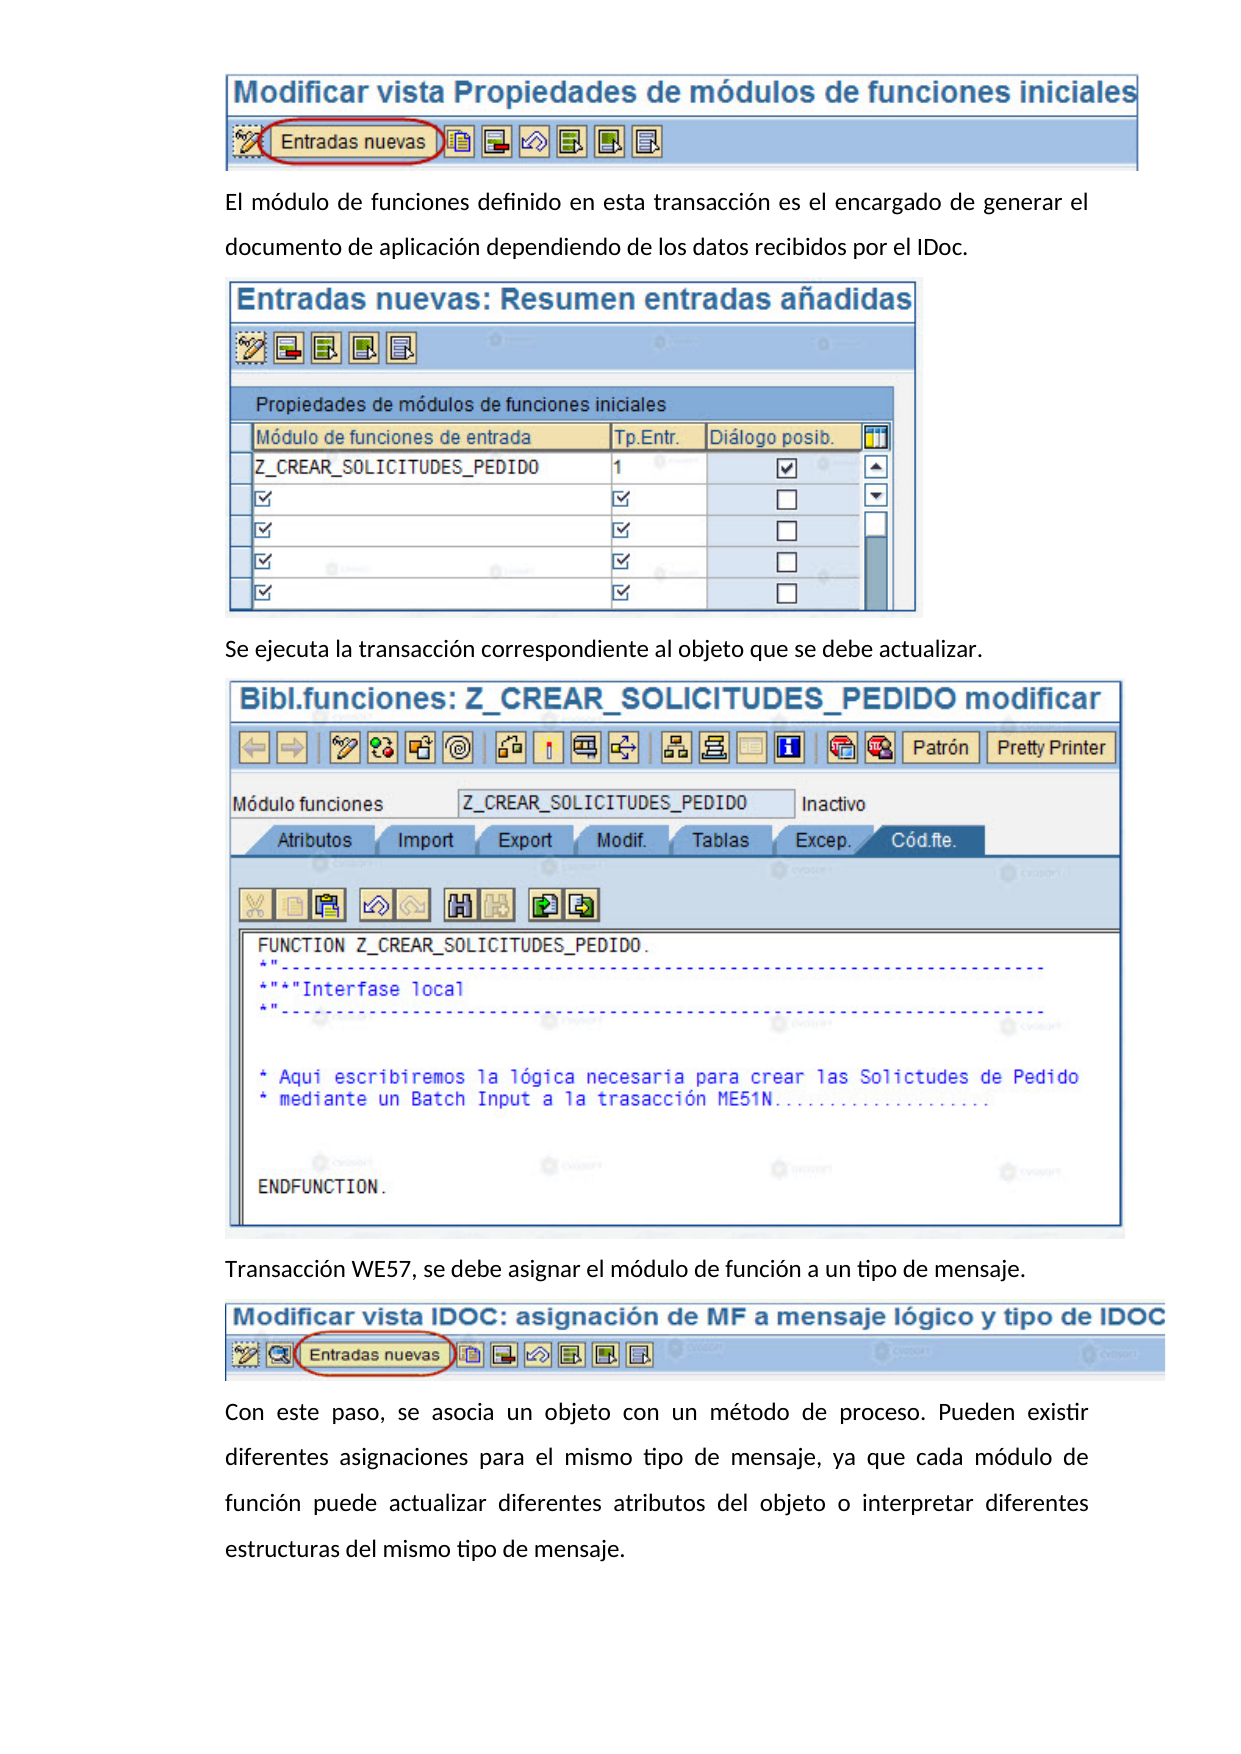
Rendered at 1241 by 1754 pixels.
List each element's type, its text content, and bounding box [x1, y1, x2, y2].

picture [225, 678, 1125, 1239]
text Con este paso, se asocia un objeto con un método de proceso. Pueden existir diferentes asignaciones para el mismo tipo de mensaje, ya que cada módulo de función puede actualizar diferentes atributos del objeto o interpretar diferentes estructuras del mismo tipo de mensaje. [225, 1396, 1090, 1563]
text Transacción WE57, se debe asignar el módulo de función a un tipo de mensaje. [225, 1253, 1090, 1284]
picture [225, 73, 1139, 171]
picture [225, 1299, 1166, 1381]
picture [225, 277, 924, 618]
text Se ejecuta la transacción correspondiente al objeto que se debe actualizar. [225, 633, 1090, 664]
text El módulo de funciones definido en esta transacción es el encargado de generar el documento de aplicación dependiendo de los datos recibidos por el IDoc. [225, 171, 1090, 262]
